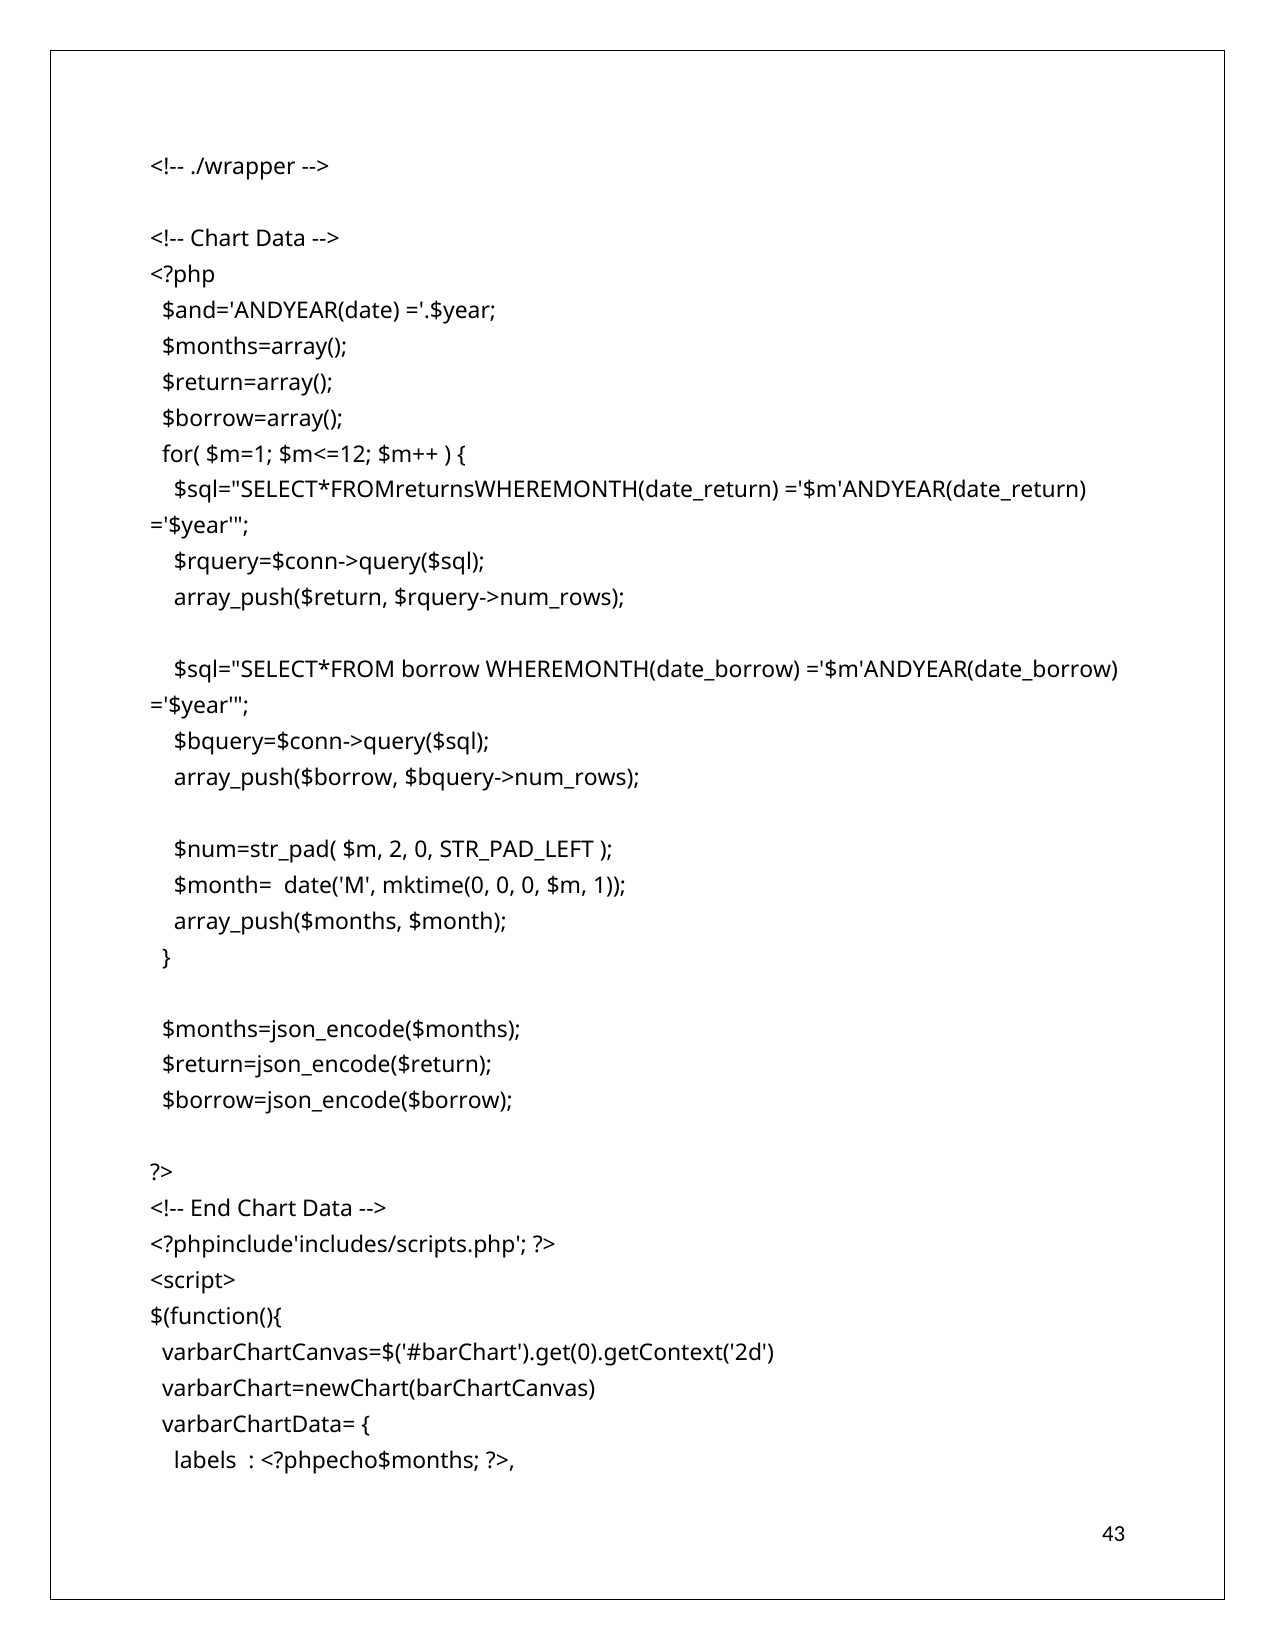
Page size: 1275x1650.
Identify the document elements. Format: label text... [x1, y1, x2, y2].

text varbarChartCanvas=$('#barChart').get(0).getContext('2d') [150, 1336, 1125, 1367]
text ?> [150, 1156, 1125, 1187]
text $and='ANDYEAR(date) ='.$year; [150, 294, 1125, 325]
text } [150, 941, 1125, 972]
text $months=json_encode($months); [150, 1012, 1125, 1044]
text array_push($months, $month); [150, 905, 1125, 936]
text $rquery=$conn->query($sql); [150, 545, 1125, 577]
text $month= date('M', mktime(0, 0, 0, $m, 1)); [150, 869, 1125, 900]
text $num=str_pad( $m, 2, 0, STR_PAD_LEFT ); [150, 833, 1125, 864]
text $bquery=$conn->query($sql); [150, 725, 1125, 756]
text varbarChartData= { [150, 1408, 1125, 1439]
text $borrow=array(); [150, 402, 1125, 433]
text $return=array(); [150, 366, 1125, 397]
text varbarChart=newChart(barChartCanvas) [150, 1372, 1125, 1403]
text <!-- ./wrapper --> [150, 150, 1125, 181]
text for( $m=1; $m<=12; $m++ ) { [150, 437, 1125, 469]
text array_push($borrow, $bquery->num_rows); [150, 761, 1125, 792]
text $return=json_encode($return); [150, 1048, 1125, 1080]
text $sql="SELECT*FROM borrow WHEREMONTH(date_borrow) ='$m'ANDYEAR(date_borrow) ='$year'"; [150, 653, 1125, 720]
text $months=array(); [150, 330, 1125, 361]
text <?phpinclude'includes/scripts.php'; ?> [150, 1228, 1125, 1259]
text array_push($return, $rquery->num_rows); [150, 581, 1125, 612]
text <!-- Chart Data --> [150, 222, 1125, 253]
text $(function(){ [150, 1300, 1125, 1331]
text <script> [150, 1264, 1125, 1295]
text $sql="SELECT*FROMreturnsWHEREMONTH(date_return) ='$m'ANDYEAR(date_return) ='$year'"; [150, 473, 1125, 541]
text labels : <?phpecho$months; ?>, [150, 1444, 1125, 1475]
text $borrow=json_encode($borrow); [150, 1084, 1125, 1116]
text <!-- End Chart Data --> [150, 1192, 1125, 1223]
text <?php [150, 258, 1125, 289]
